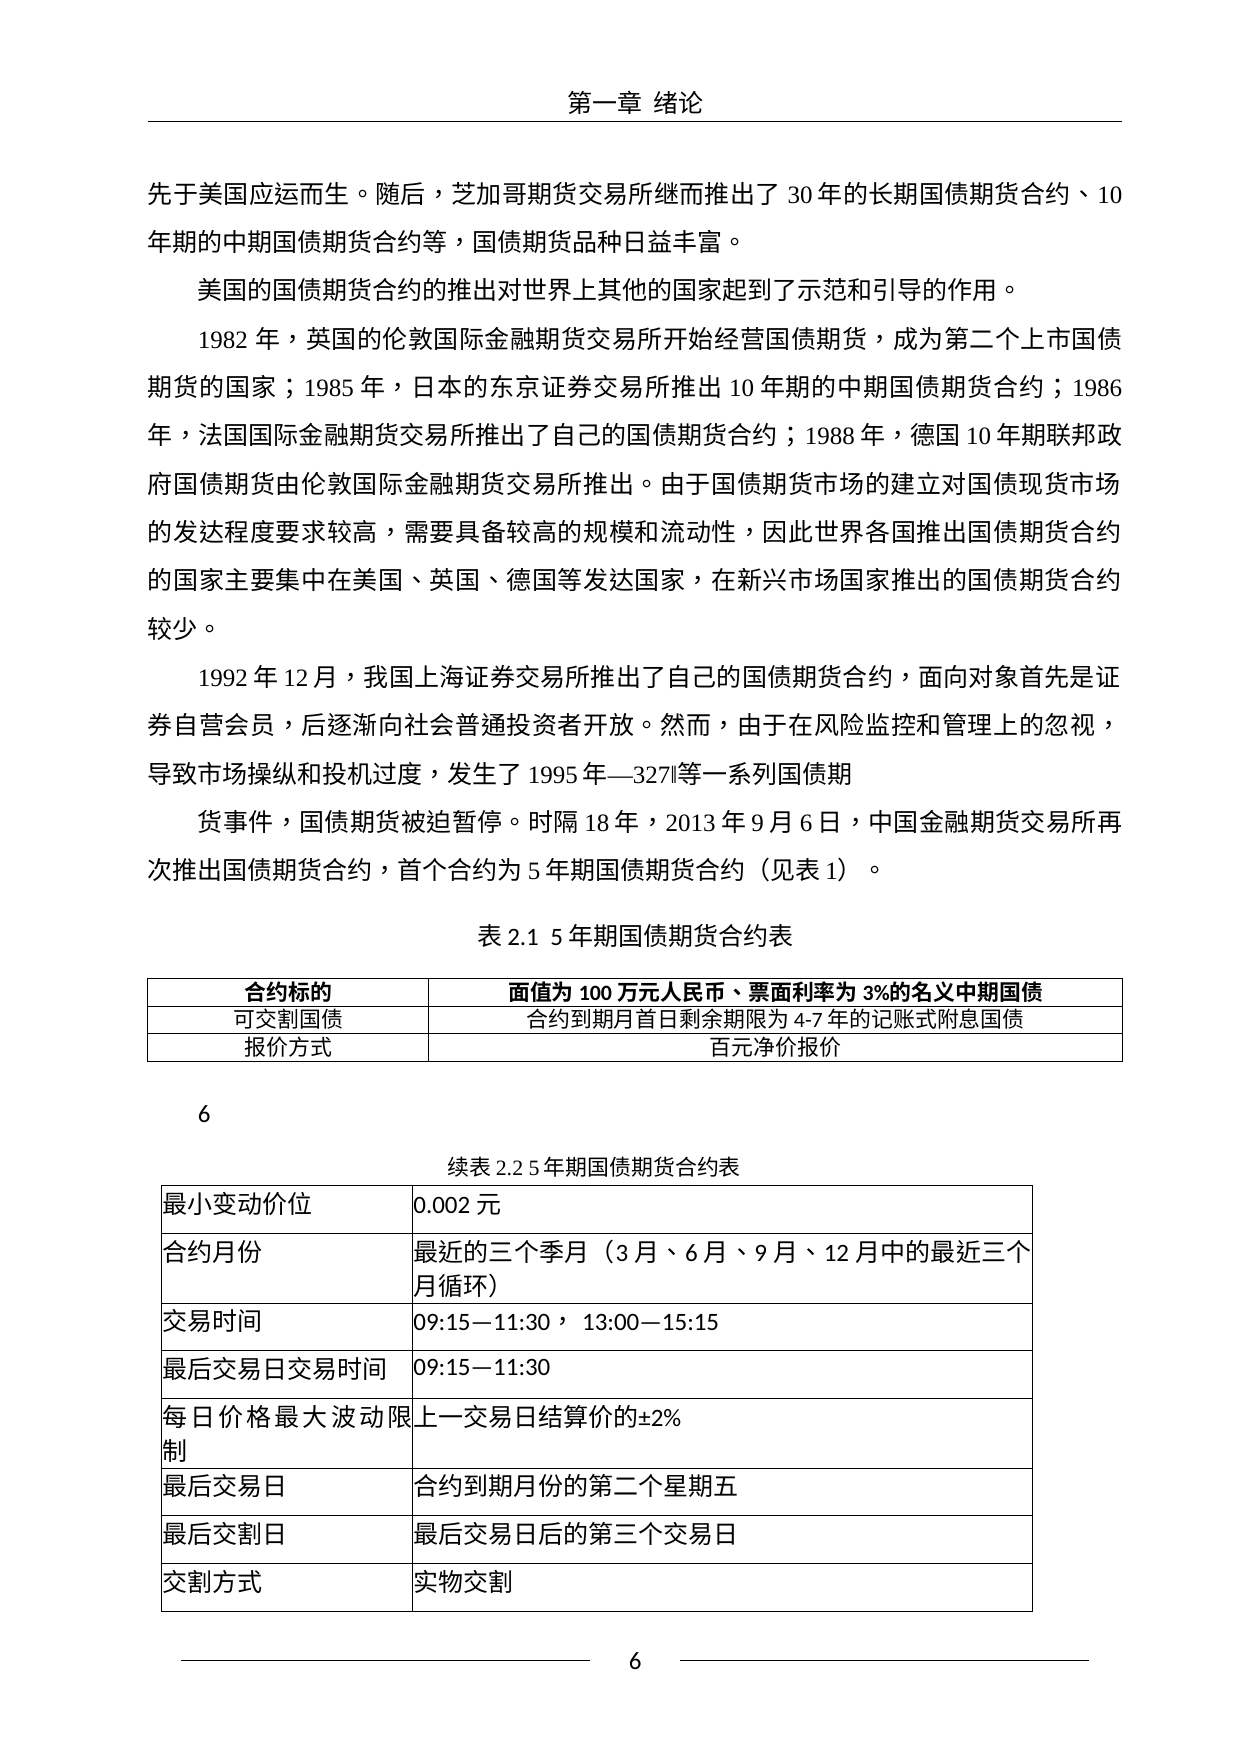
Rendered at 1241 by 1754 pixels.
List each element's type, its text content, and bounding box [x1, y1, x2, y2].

table_cell 交易时间 [162, 1304, 412, 1350]
text 美国的国债期货合约的推出对世界上其他的国家起到了示范和引导的作用。 [148, 258, 1122, 306]
table_cell 最后交易日后的第三个交易日 [413, 1516, 1032, 1563]
table_cell 09:15—11:30 [413, 1351, 1032, 1398]
table_cell 报价方式 [148, 1034, 428, 1061]
table_cell 上一交易日结算价的±2% [413, 1399, 1032, 1467]
table_cell 可交割国债 [148, 1007, 428, 1033]
table_cell 百元净价报价 [429, 1034, 1122, 1061]
table_header 最小变动价位 [162, 1186, 412, 1233]
text 1982 年，英国的伦敦国际金融期货交易所开始经营国债期货，成为第二个上市国债期货的国家；1985年，日本的东京证券交易所推出10年期的中期国债期货合约；1986年，法国国际金融期货交易所推出了自己的国债期货合约；1988年，德国10年期联邦政府国债期货由伦敦国际金融期货交易所推出。由于国债期货市场的建立对国债现货市场的发达程度要求较高，需要具备较高的规模和流动性，因此世界各国推出国债期货合约的国家主要集中在美国、英国、德国等发达国家，在新兴市场国家推出的国债期货合约较少。 [148, 306, 1122, 644]
table_cell 合约到期月份的第二个星期五 [413, 1469, 1032, 1515]
text 续表2.2 5年期国债期货合约表 [447, 1133, 1122, 1182]
table_cell 合约到期月首日剩余期限为 4-7 年的记账式附息国债 [429, 1007, 1122, 1033]
table_cell 交割方式 [162, 1564, 412, 1611]
table_header 0.002 元 [413, 1186, 1032, 1233]
table_cell 实物交割 [413, 1564, 1032, 1611]
table_cell 最近的三个季月（3 月、6 月、9 月、12 月中的最近三个月循环） [413, 1234, 1032, 1302]
text 6 [148, 1081, 1122, 1129]
table_cell 09:15—11:30， 13:00—15:15 [413, 1304, 1032, 1350]
table_cell 每日价格最大波动限制 [162, 1399, 412, 1467]
table_header 合约标的 [148, 979, 428, 1006]
table_cell 最后交易日交易时间 [162, 1351, 412, 1398]
text 1992年12月，我国上海证券交易所推出了自己的国债期货合约，面向对象首先是证券自营会员，后逐渐向社会普通投资者开放。然而，由于在风险监控和管理上的忽视，导致市场操纵和投机过度，发生了1995年―327‖等一系列国债期 [148, 644, 1122, 789]
table_header 面值为 100 万元人民币、票面利率为 3%的名义中期国债 [429, 979, 1122, 1006]
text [148, 161, 1122, 258]
table_cell 合约月份 [162, 1234, 412, 1302]
text 表2.1 5年期国债期货合约表 [148, 919, 1122, 953]
table_cell 最后交易日 [162, 1469, 412, 1515]
text 货事件，国债期货被迫暂停。时隔18年，2013年9月6日，中国金融期货交易所再次推出国债期货合约，首个合约为5年期国债期货合约（见表1）。 [148, 789, 1122, 886]
table_cell 最后交割日 [162, 1516, 412, 1563]
